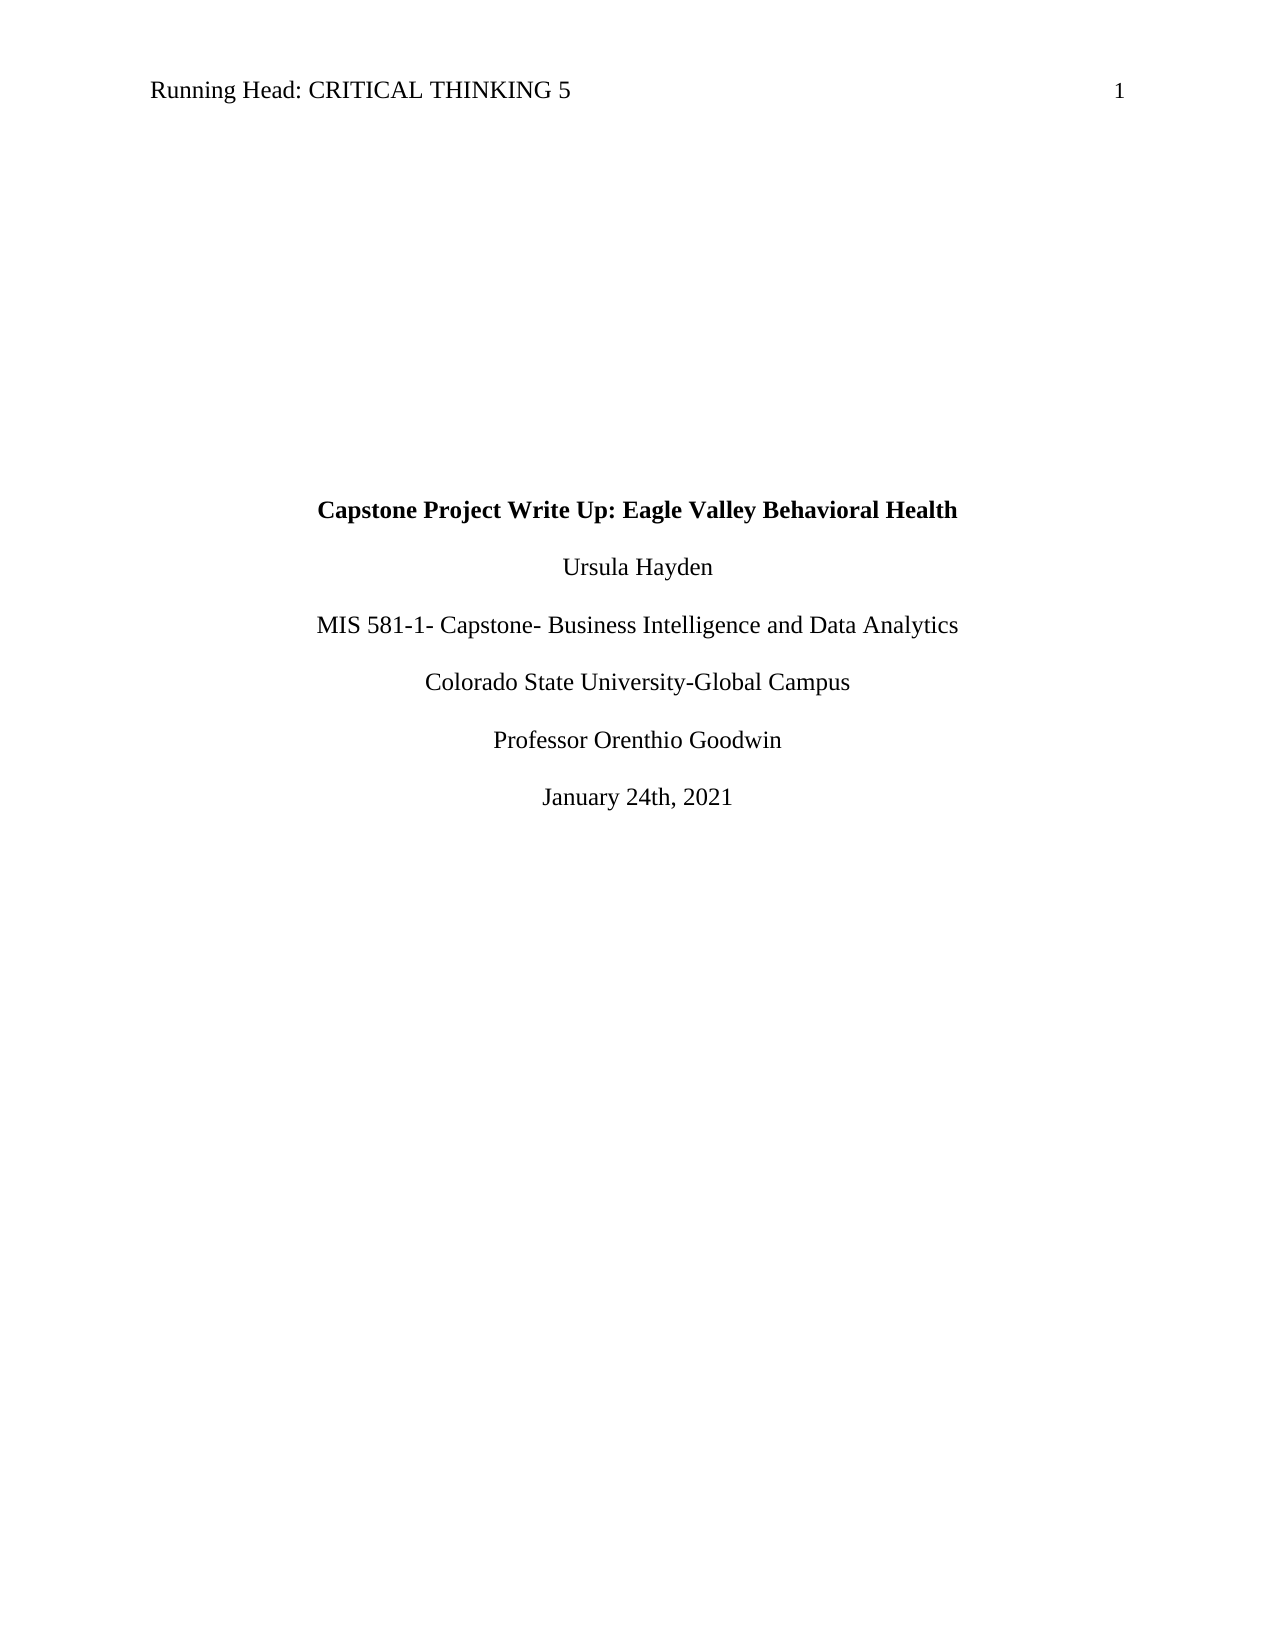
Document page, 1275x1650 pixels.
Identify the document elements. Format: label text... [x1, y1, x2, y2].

text Colorado State University-Global Campus [150, 667, 1125, 696]
text January 24th, 2021 [150, 782, 1125, 811]
text Professor Orenthio Goodwin [150, 725, 1125, 754]
text Capstone Project Write Up: Eagle Valley Behavioral Health [150, 495, 1125, 524]
text MIS 581-1- Capstone- Business Intelligence and Data Analytics [150, 610, 1125, 639]
text Ursula Hayden [150, 552, 1125, 581]
